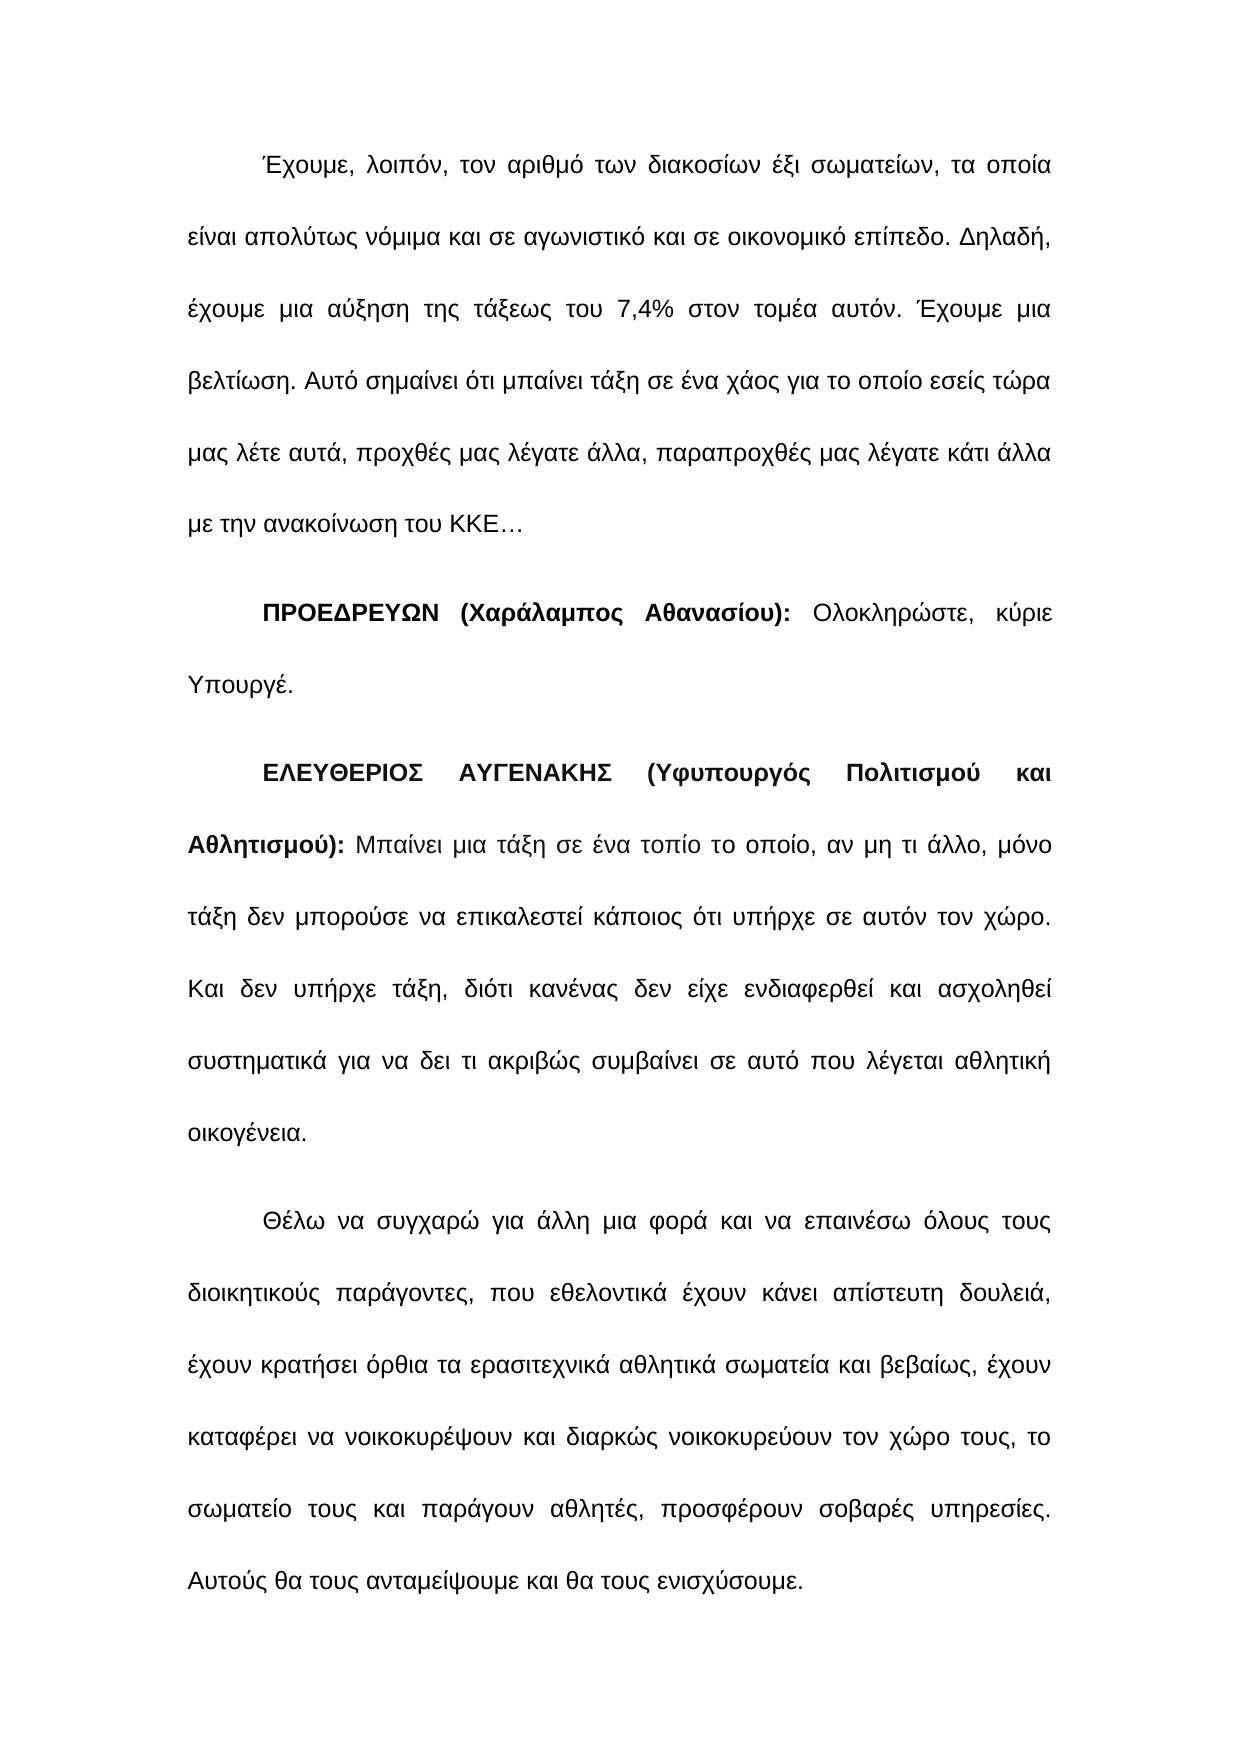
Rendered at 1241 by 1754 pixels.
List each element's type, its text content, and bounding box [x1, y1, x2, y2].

text Θέλω να συγχαρώ για άλλη μια φορά και να επαινέσω όλους τους διοικητικούς παράγοντες, που εθελοντικά έχουν κάνει απίστευτη δουλειά, έχουν κρατήσει όρθια τα ερασιτεχνικά αθλητικά σωματεία και βεβαίως, έχουν καταφέρει να νοικοκυρέψουν και διαρκώς νοικοκυρεύουν τον χώρο τους, το σωματείο τους και παράγουν αθλητές, προσφέρουν σοβαρές υπηρεσίες. Αυτούς θα τους ανταμείψουμε και θα τους ενισχύσουμε. [187, 1206, 1053, 1594]
text ΕΛΕΥΘΕΡΙΟΣ ΑΥΓΕΝΑΚΗΣ (Υφυπουργός Πολιτισμού και Αθλητισμού): Μπαίνει μια τάξη σε ένα τοπίο το οποίο, αν μη τι άλλο, μόνο τάξη δεν μπορούσε να επικαλεστεί κάποιος ότι υπήρχε σε αυτόν τον χώρο. Και δεν υπήρχε τάξη, διότι κανένας δεν είχε ενδιαφερθεί και ασχοληθεί συστηματικά για να δει τι ακριβώς συμβαίνει σε αυτό που λέγεται αθλητική οικογένεια. [187, 758, 1053, 1146]
text ΠΡΟΕΔΡΕΥΩΝ (Χαράλαμπος Αθανασίου): Ολοκληρώστε, κύριε Υπουργέ. [187, 598, 1053, 698]
text Έχουμε, λοιπόν, τον αριθμό των διακοσίων έξι σωματείων, τα οποία είναι απολύτως νόμιμα και σε αγωνιστικό και σε οικονομικό επίπεδο. Δηλαδή, έχουμε μια αύξηση της τάξεως του 7,4% στον τομέα αυτόν. Έχουμε μια βελτίωση. Αυτό σημαίνει ότι μπαίνει τάξη σε ένα χάος για το οποίο εσείς τώρα μας λέτε αυτά, προχθές μας λέγατε άλλα, παραπροχθές μας λέγατε κάτι άλλα με την ανακοίνωση του ΚΚΕ… [187, 150, 1053, 538]
